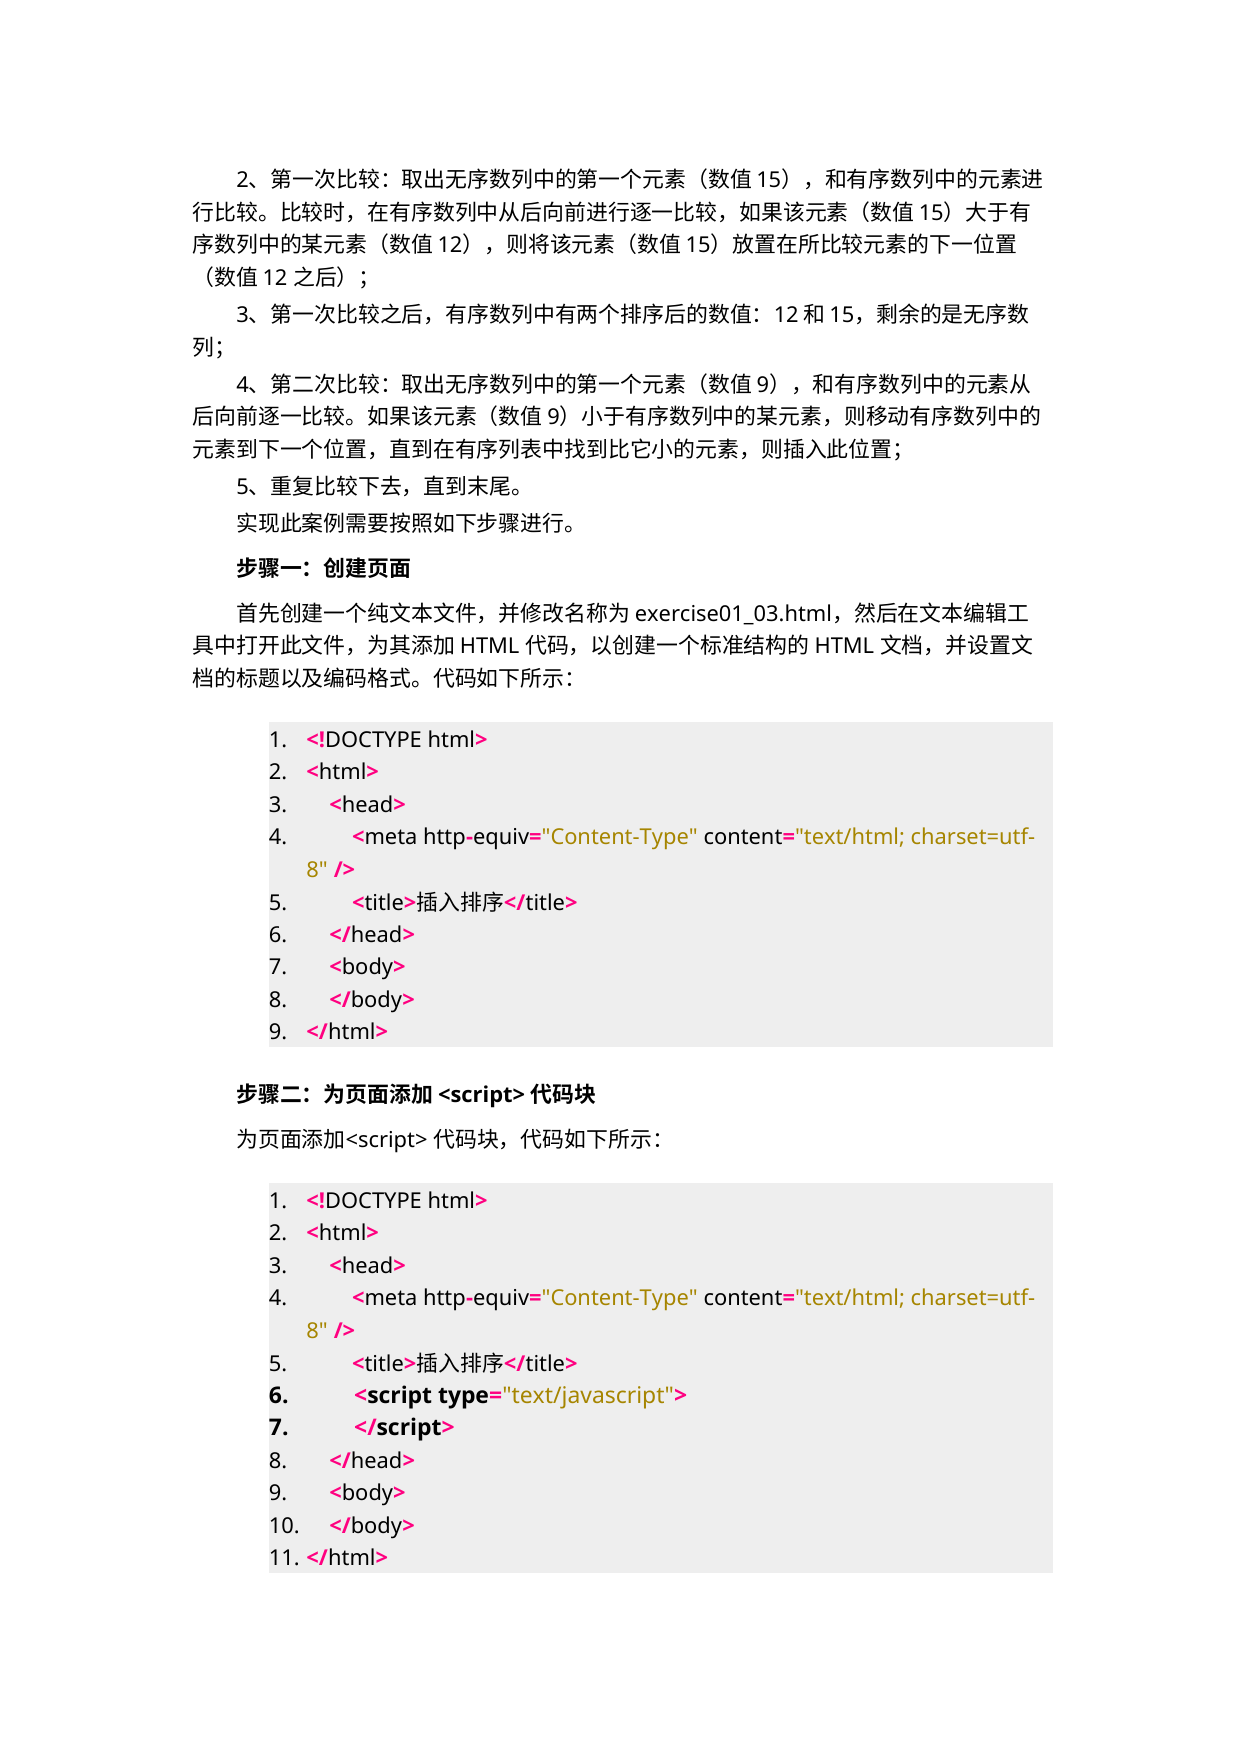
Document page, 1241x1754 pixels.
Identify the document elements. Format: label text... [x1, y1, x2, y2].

text 3、第一次比较之后，有序数列中有两个排序后的数值：12和15，剩余的是无序数列； [192, 297, 1048, 362]
list <head> [269, 1248, 1053, 1281]
text 步骤二：为页面添加 <script> 代码块 [192, 1077, 1048, 1109]
text 实现此案例需要按照如下步骤进行。 [192, 506, 1048, 538]
list </head> [269, 1443, 1053, 1476]
list </html> [269, 1541, 1053, 1573]
text 5、重复比较下去，直到末尾。 [192, 468, 1048, 501]
list <html> [269, 1216, 1053, 1248]
list <!DOCTYPE html> [269, 722, 1053, 755]
list <title>插入排序</title> [269, 885, 1053, 917]
list </body> [269, 1508, 1053, 1541]
list </head> [269, 917, 1053, 950]
list <html> [269, 755, 1053, 787]
list <title>插入排序</title> [269, 1346, 1053, 1378]
list <body> [269, 1476, 1053, 1508]
list </html> [269, 1015, 1053, 1047]
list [269, 1281, 1053, 1346]
list <head> [269, 787, 1053, 820]
list <!DOCTYPE html> [269, 1183, 1053, 1216]
text 为页面添加<script> 代码块，代码如下所示： [192, 1122, 1048, 1154]
list </body> [269, 982, 1053, 1015]
list </script> [269, 1411, 1053, 1443]
list <body> [269, 950, 1053, 982]
text 2、第一次比较：取出无序数列中的第一个元素（数值15），和有序数列中的元素进行比较。比较时，在有序数列中从后向前进行逐一比较，如果该元素（数值15）大于有序数列中的某元素（数值12），则将该元素（数值15）放置在所比较元素的下一位置（数值12 之后）； [192, 162, 1048, 292]
text 步骤一：创建页面 [192, 551, 1048, 583]
list <script type="text/javascript"> [269, 1378, 1053, 1411]
list <meta http-equiv="Content-Type" content="text/html; charset=utf-8" /> [269, 820, 1053, 885]
text 4、第二次比较：取出无序数列中的第一个元素（数值 9），和有序数列中的元素从后向前逐一比较。如果该元素（数值 9）小于有序数列中的某元素，则移动有序数列中的元素到下一个位置，直到在有序列表中找到比它小的元素，则插入此位置； [192, 366, 1048, 464]
text 首先创建一个纯文本文件，并修改名称为 exercise01_03.html，然后在文本编辑工具中打开此文件，为其添加 HTML 代码，以创建一个标准结构的 HTML 文档，并设置文档的标题以及编码格式。代码如下所示： [192, 596, 1048, 693]
